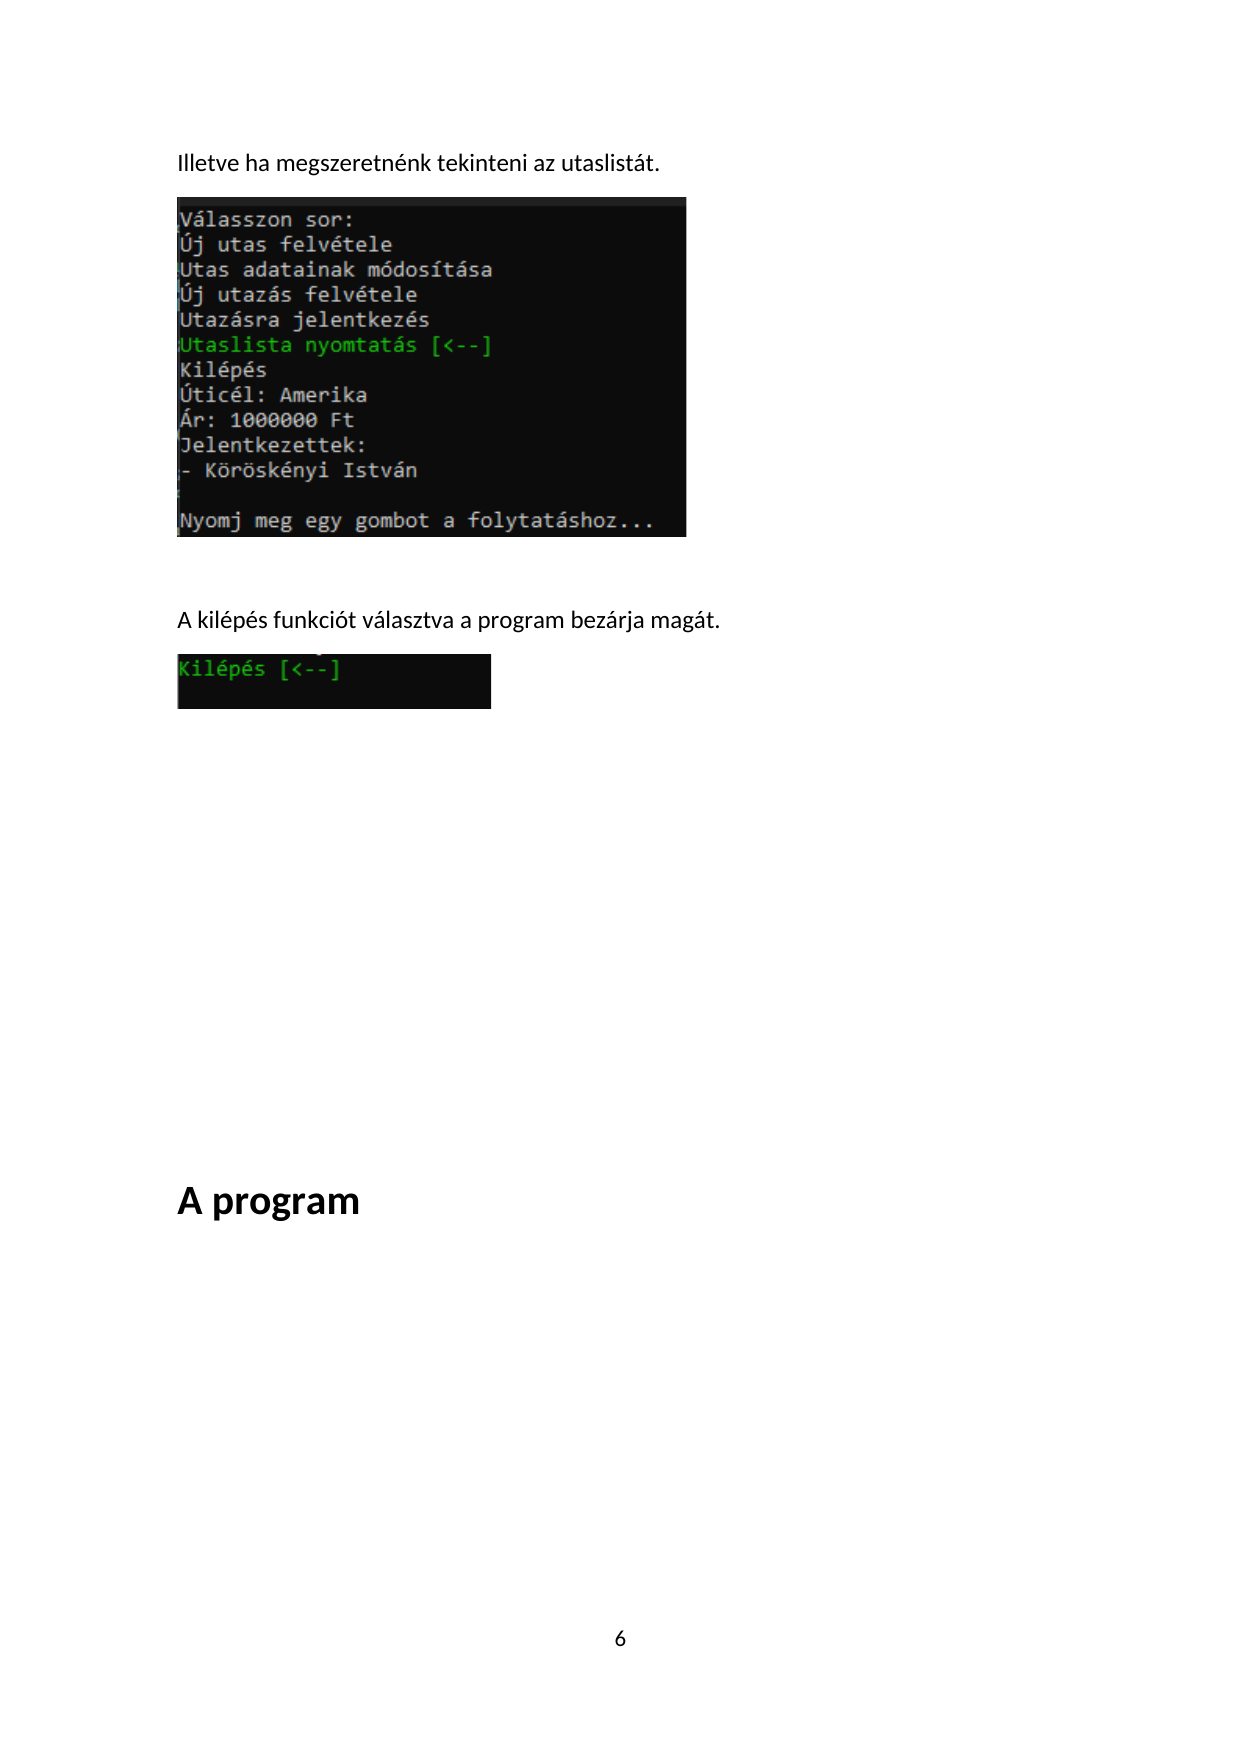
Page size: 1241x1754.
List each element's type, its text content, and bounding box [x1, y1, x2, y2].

picture [177, 654, 492, 709]
text A kilépés funkciót választva a program bezárja magát. [177, 605, 1093, 635]
text Illetve ha megszeretnénk tekinteni az utaslistát. [177, 148, 1093, 178]
picture [177, 197, 687, 537]
subtitle A program [177, 1174, 1093, 1225]
